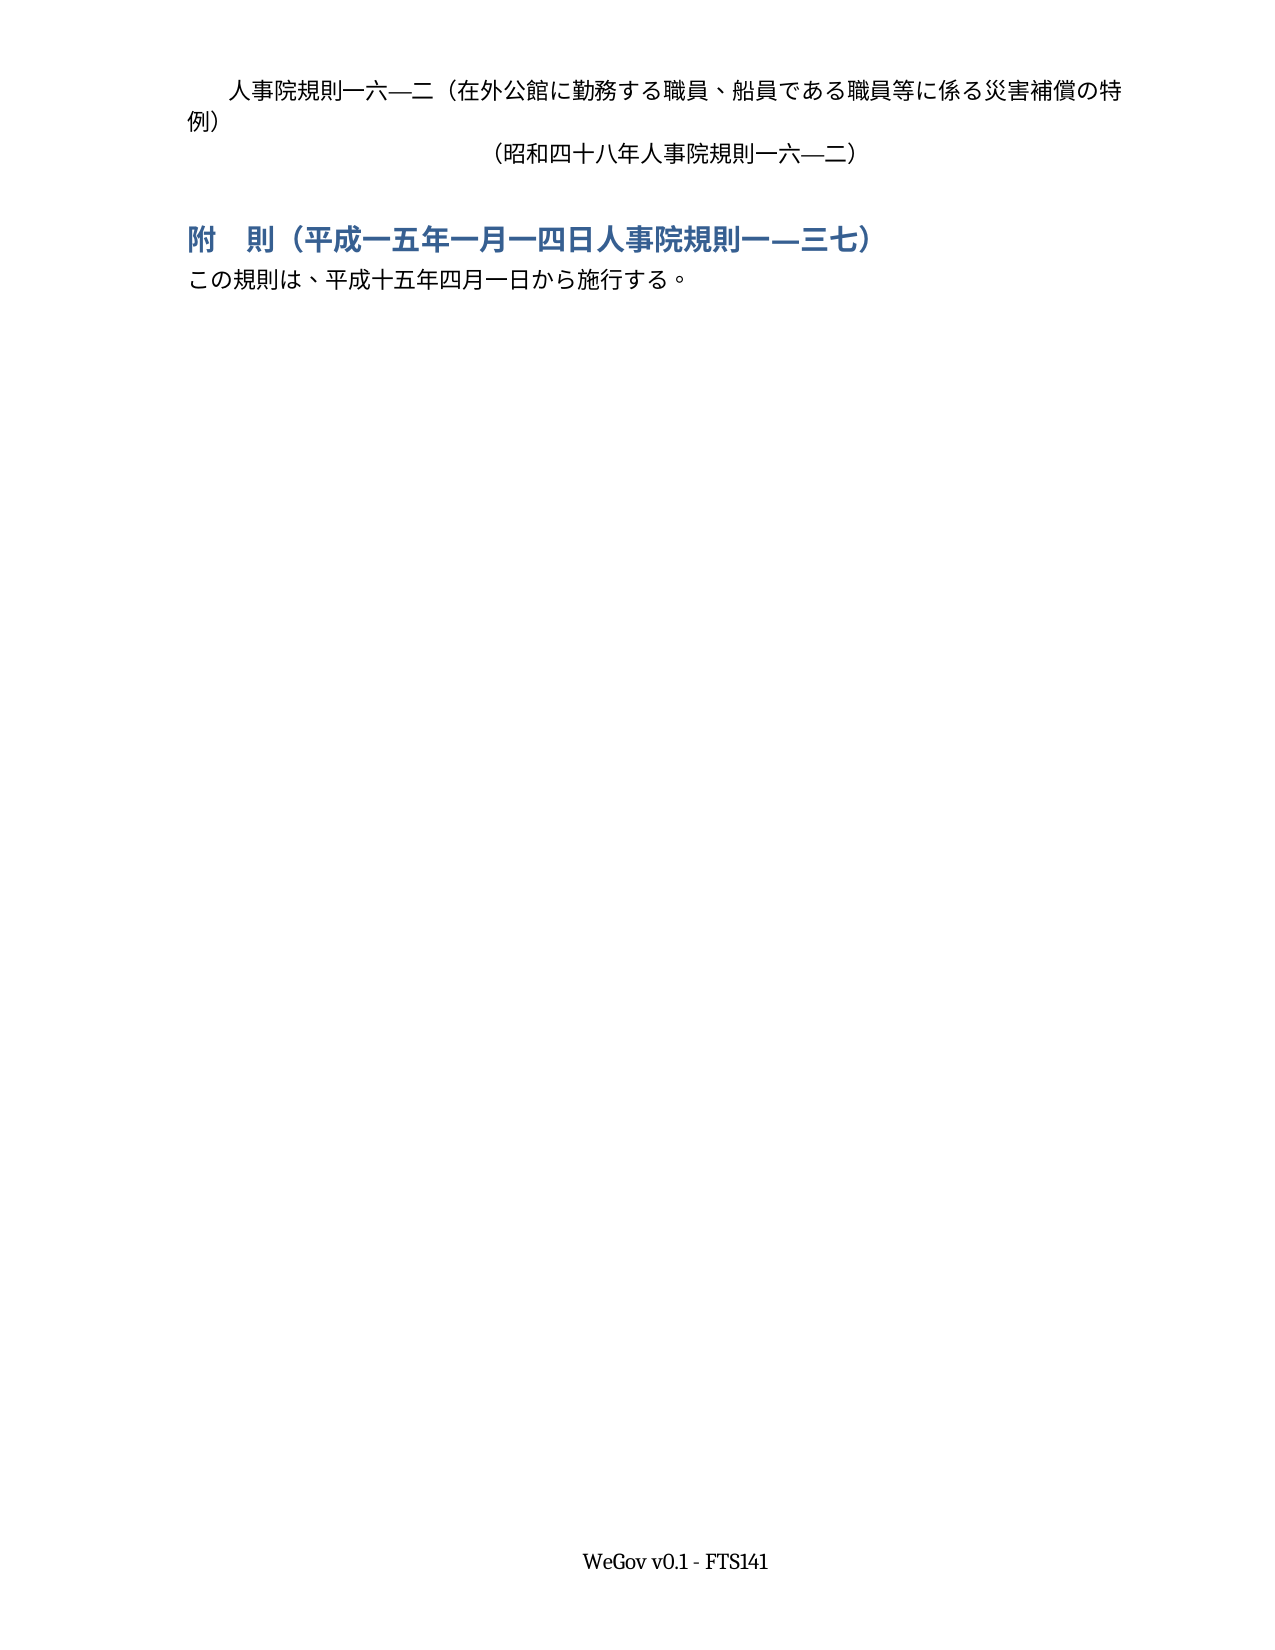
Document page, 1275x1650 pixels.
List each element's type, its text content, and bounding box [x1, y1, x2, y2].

subtitle 附 則（平成一五年一月一四日人事院規則一―三七） [187, 219, 1087, 258]
text この規則は、平成十五年四月一日から施行する。 [187, 264, 1087, 296]
